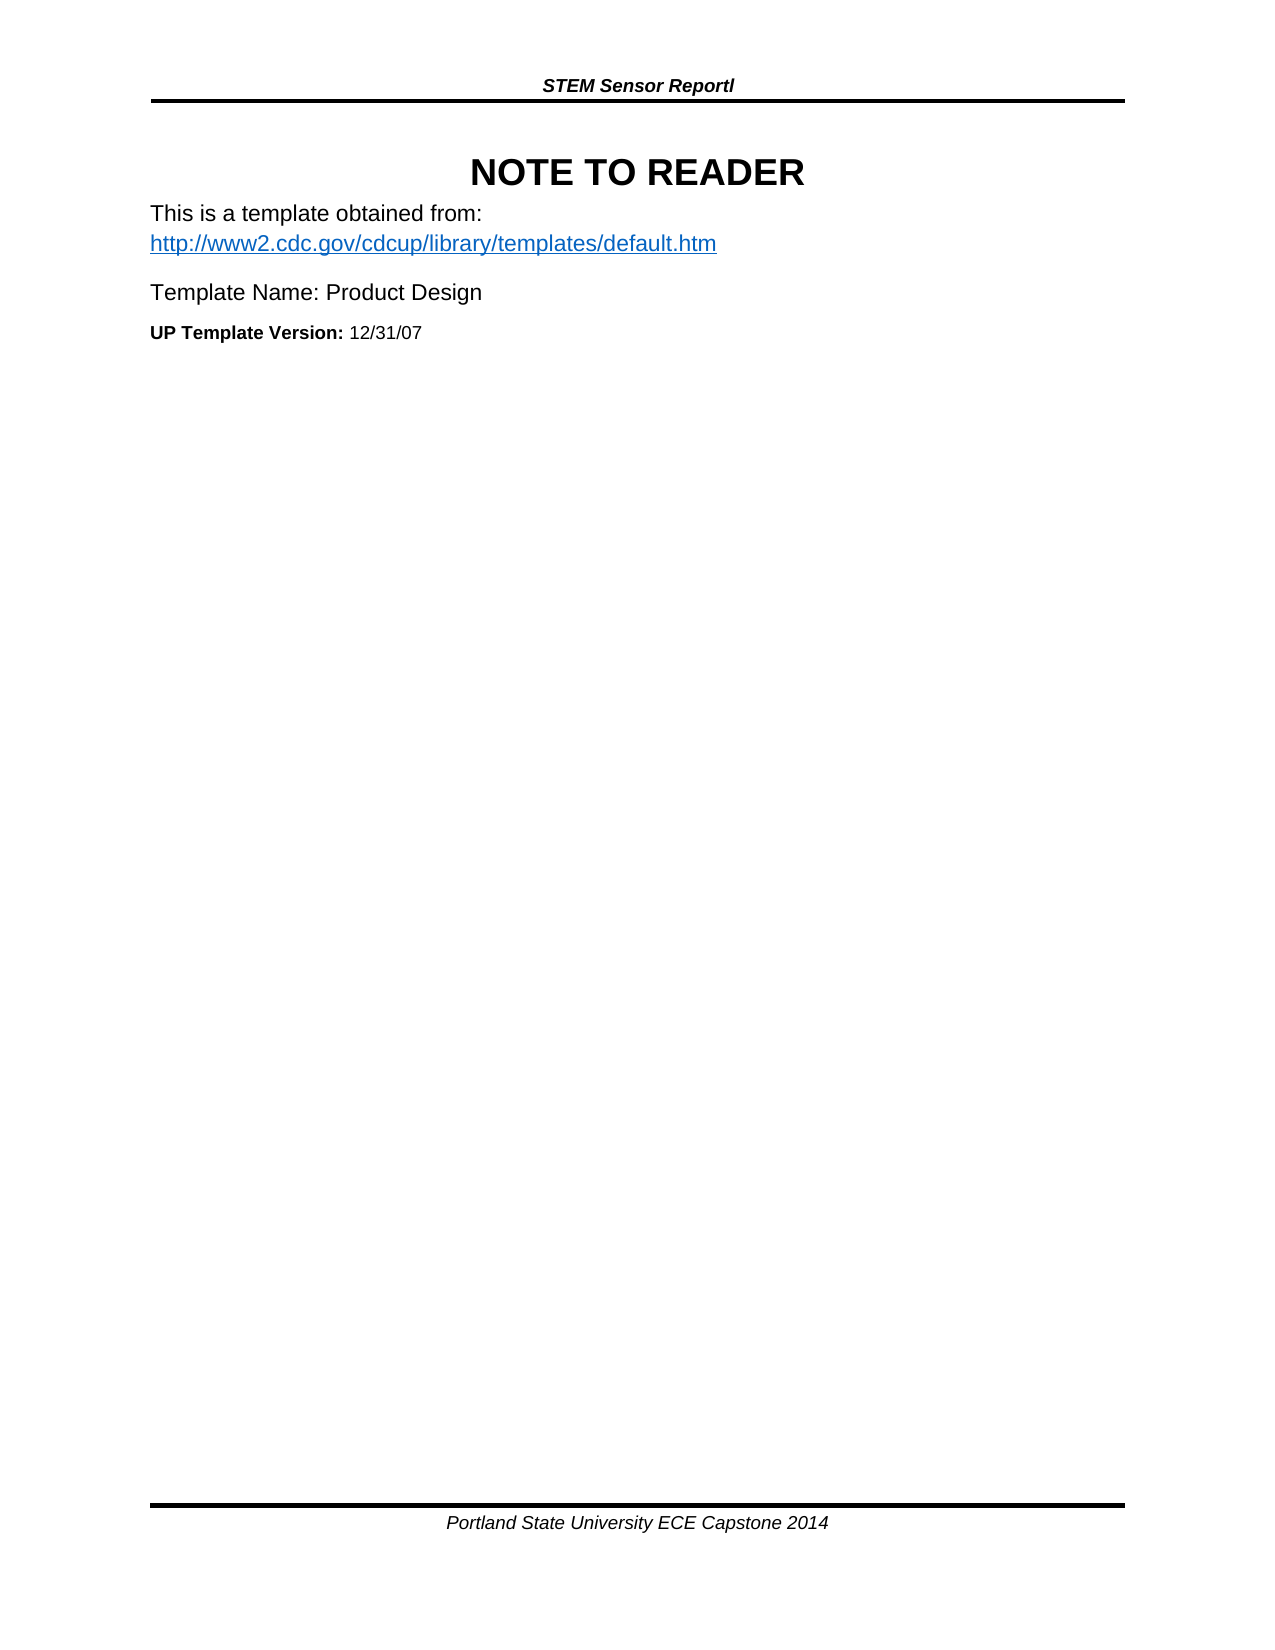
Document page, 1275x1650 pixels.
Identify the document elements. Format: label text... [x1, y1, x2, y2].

text This is a template obtained from: [150, 199, 1125, 226]
text Template Name: Product Design [150, 279, 1125, 305]
text UP Template Version: 12/31/07 [150, 321, 1125, 343]
text NOTE TO READER [150, 150, 1125, 193]
text http://www2.cdc.gov/cdcup/library/templates/default.htm [150, 230, 1125, 256]
